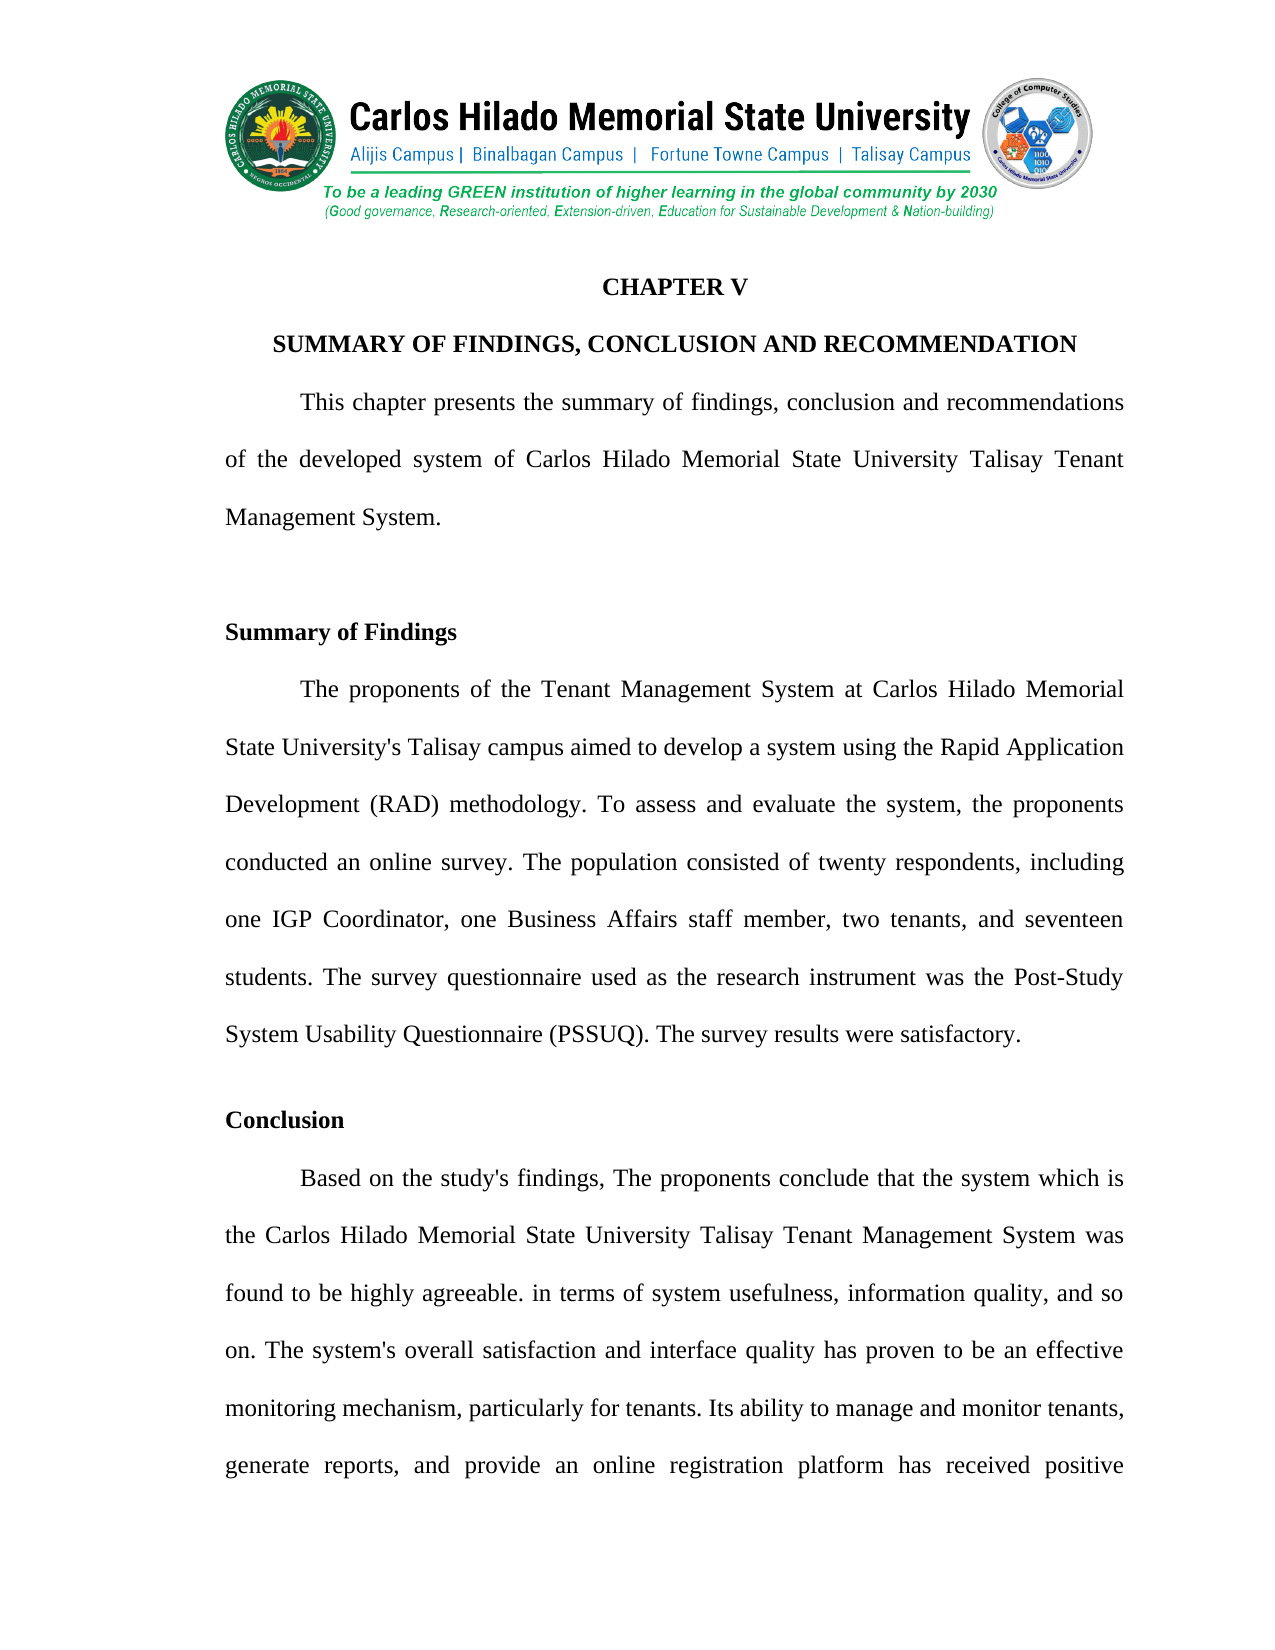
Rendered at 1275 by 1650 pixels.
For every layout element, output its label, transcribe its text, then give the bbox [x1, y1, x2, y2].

title Summary of Findings, Conclusion and Recommendation [225, 329, 1125, 358]
text This chapter presents the summary of findings, conclusion and recommendations of the developed system of Carlos Hilado Memorial State University Talisay Tenant Management System. [225, 387, 1125, 530]
text The proponents of the Tenant Management System at Carlos Hilado Memorial State University's Talisay campus aimed to develop a system using the Rapid Application Development (RAD) methodology. To assess and evaluate the system, the proponents conducted an online survey. The population consisted of twenty respondents, including one IGP Coordinator, one Business Affairs staff member, two tenants, and seventeen students. The survey questionnaire used as the research instrument was the Post-Study System Usability Questionnaire (PSSUQ). The survey results were satisfactory. [225, 674, 1125, 1048]
picture [225, 75, 1096, 220]
title Summary of Findings [225, 617, 1125, 645]
title CHAPTER V [225, 272, 1125, 300]
title Conclusion [225, 1105, 1125, 1134]
